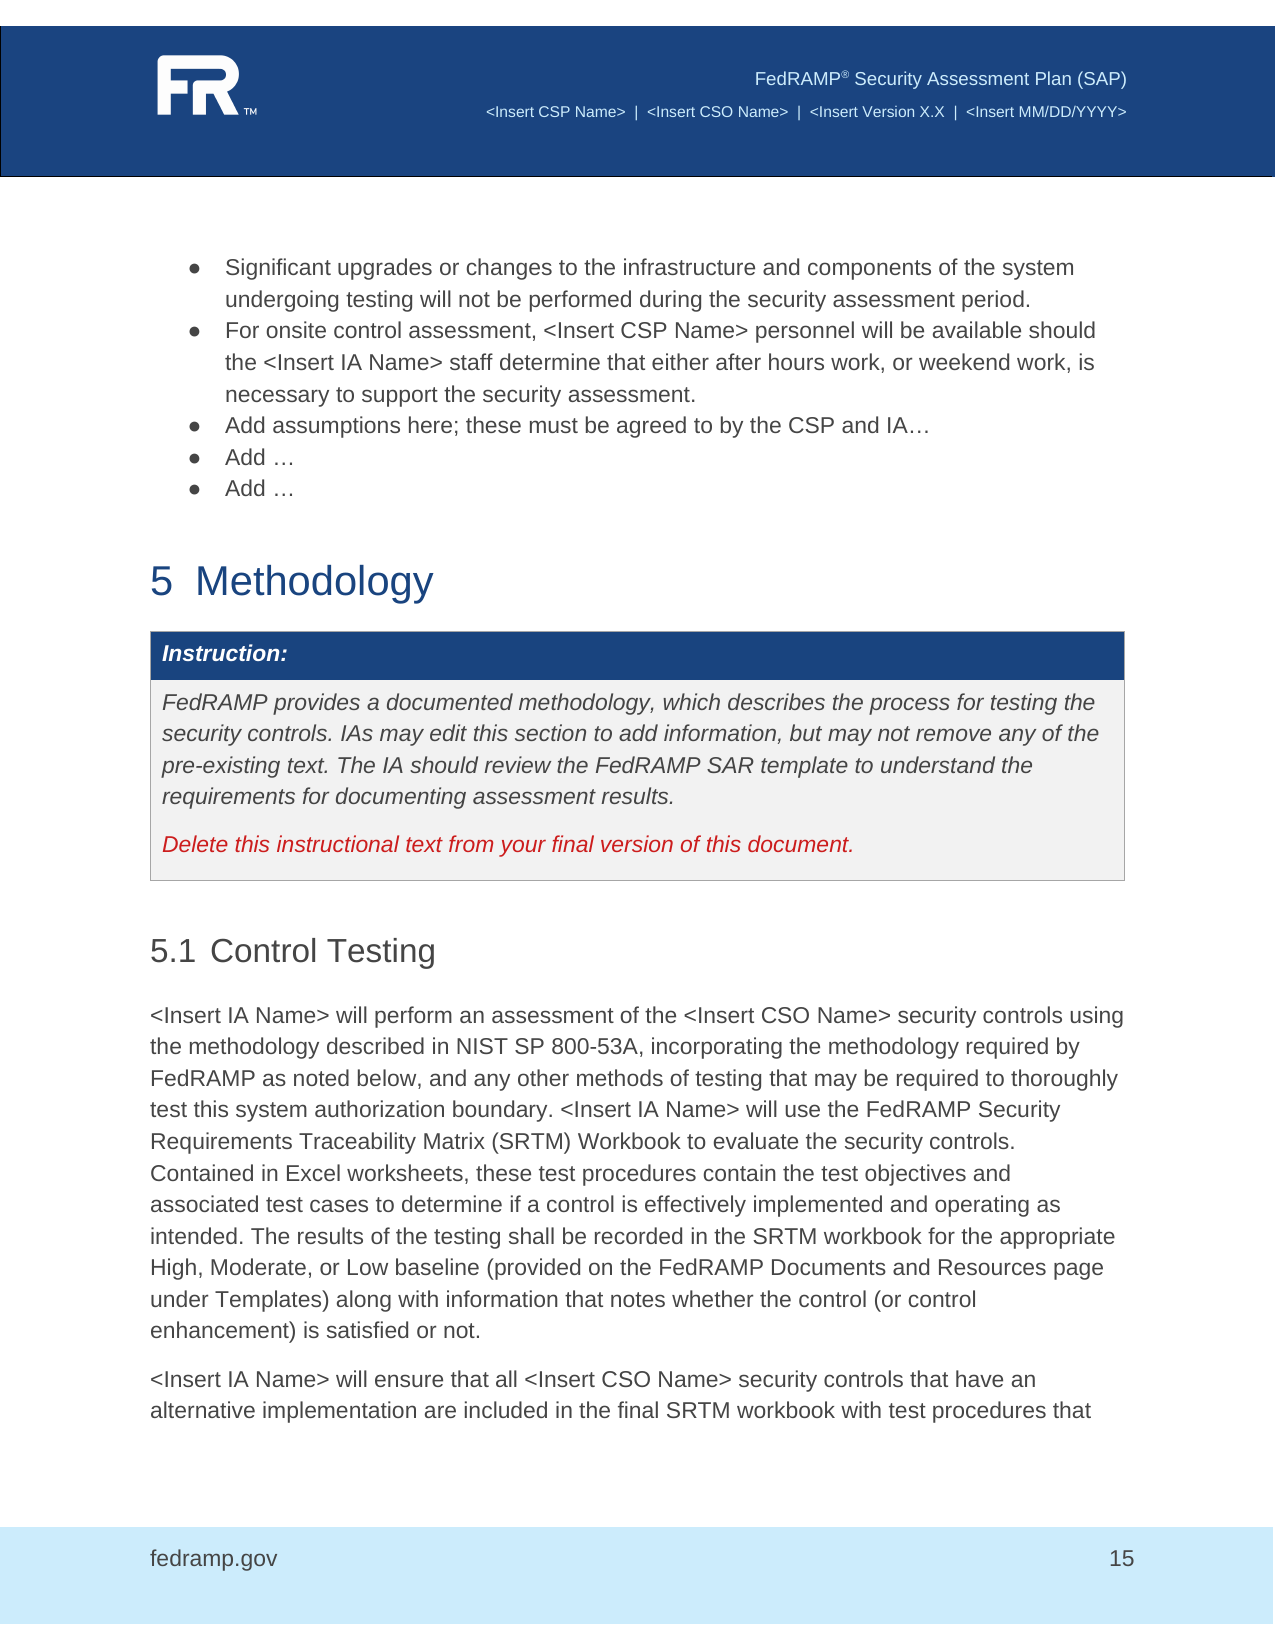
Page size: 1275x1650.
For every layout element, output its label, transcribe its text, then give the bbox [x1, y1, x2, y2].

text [150, 1366, 1125, 1423]
picture [157, 55, 257, 115]
subtitle Methodology [150, 557, 1125, 605]
text <Insert IA Name> will perform an assessment of the <Insert CSO Name> security controls using the methodology described in NIST SP 800-53A, incorporating the methodology required by FedRAMP as noted below, and any other methods of testing that may be required to thoroughly test this system authorization boundary. <Insert IA Name> will use the FedRAMP Security Requirements Traceability Matrix (SRTM) Workbook to evaluate the security controls. Contained in Excel worksheets, these test procedures contain the test objectives and associated test cases to determine if a control is effectively implemented and operating as intended. The results of the testing shall be recorded in the SRTM workbook for the appropriate High, Moderate, or Low baseline (provided on the FedRAMP Documents and Resources page under Templates) along with information that notes whether the control (or control enhancement) is satisfied or not. [150, 1002, 1125, 1344]
list Add assumptions here; these must be agreed to by the CSP and IA… [187, 412, 1125, 438]
list Add … [187, 444, 1125, 470]
list Add … [187, 475, 1125, 502]
table_header Instruction: [151, 632, 1124, 680]
subtitle Control Testing [150, 931, 1125, 969]
table_cell FedRAMP provides a documented methodology, which describes the process for testing the security controls. IAs may edit this section to add information, but may not remove any of the pre-existing text. The IA should review the FedRAMP SAR template to understand the requirements for documenting assessment results. Delete this instructional text from your final version of this document. [151, 680, 1124, 880]
list For onsite control assessment, <Insert CSP Name> personnel will be available should the <Insert IA Name> staff determine that either after hours work, or weekend work, is necessary to support the security assessment. [187, 317, 1125, 407]
list Significant upgrades or changes to the infrastructure and components of the system undergoing testing will not be performed during the security assessment period. [187, 254, 1125, 312]
